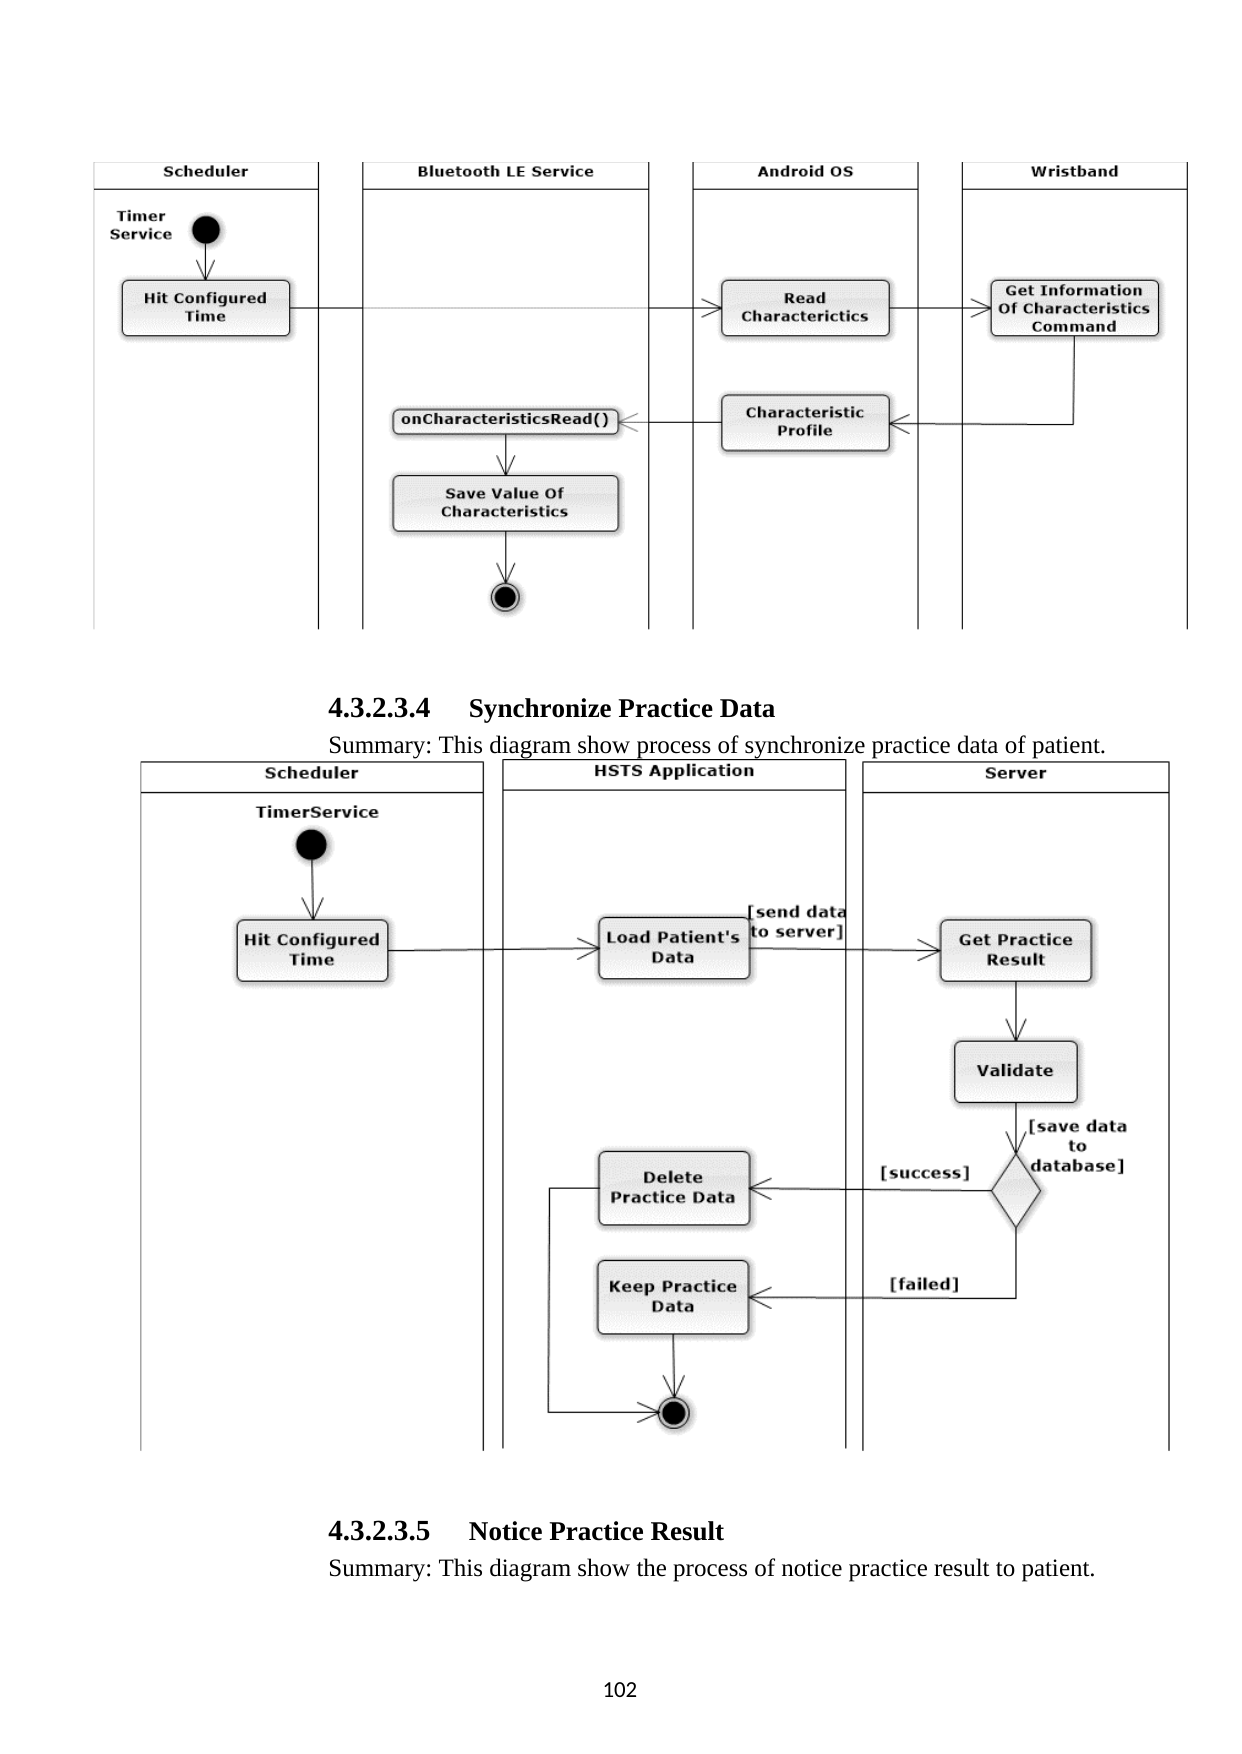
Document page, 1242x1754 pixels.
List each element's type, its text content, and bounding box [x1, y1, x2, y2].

picture [93, 162, 1209, 666]
subtitle Synchronize Practice Data [328, 691, 1146, 724]
text Summary: This diagram show the process of notice practice result to patient. [328, 1553, 1146, 1582]
picture [140, 759, 1193, 1489]
subtitle Notice Practice Result [328, 1513, 1146, 1547]
text Summary: This diagram show process of synchronize practice data of patient. [328, 730, 1146, 759]
